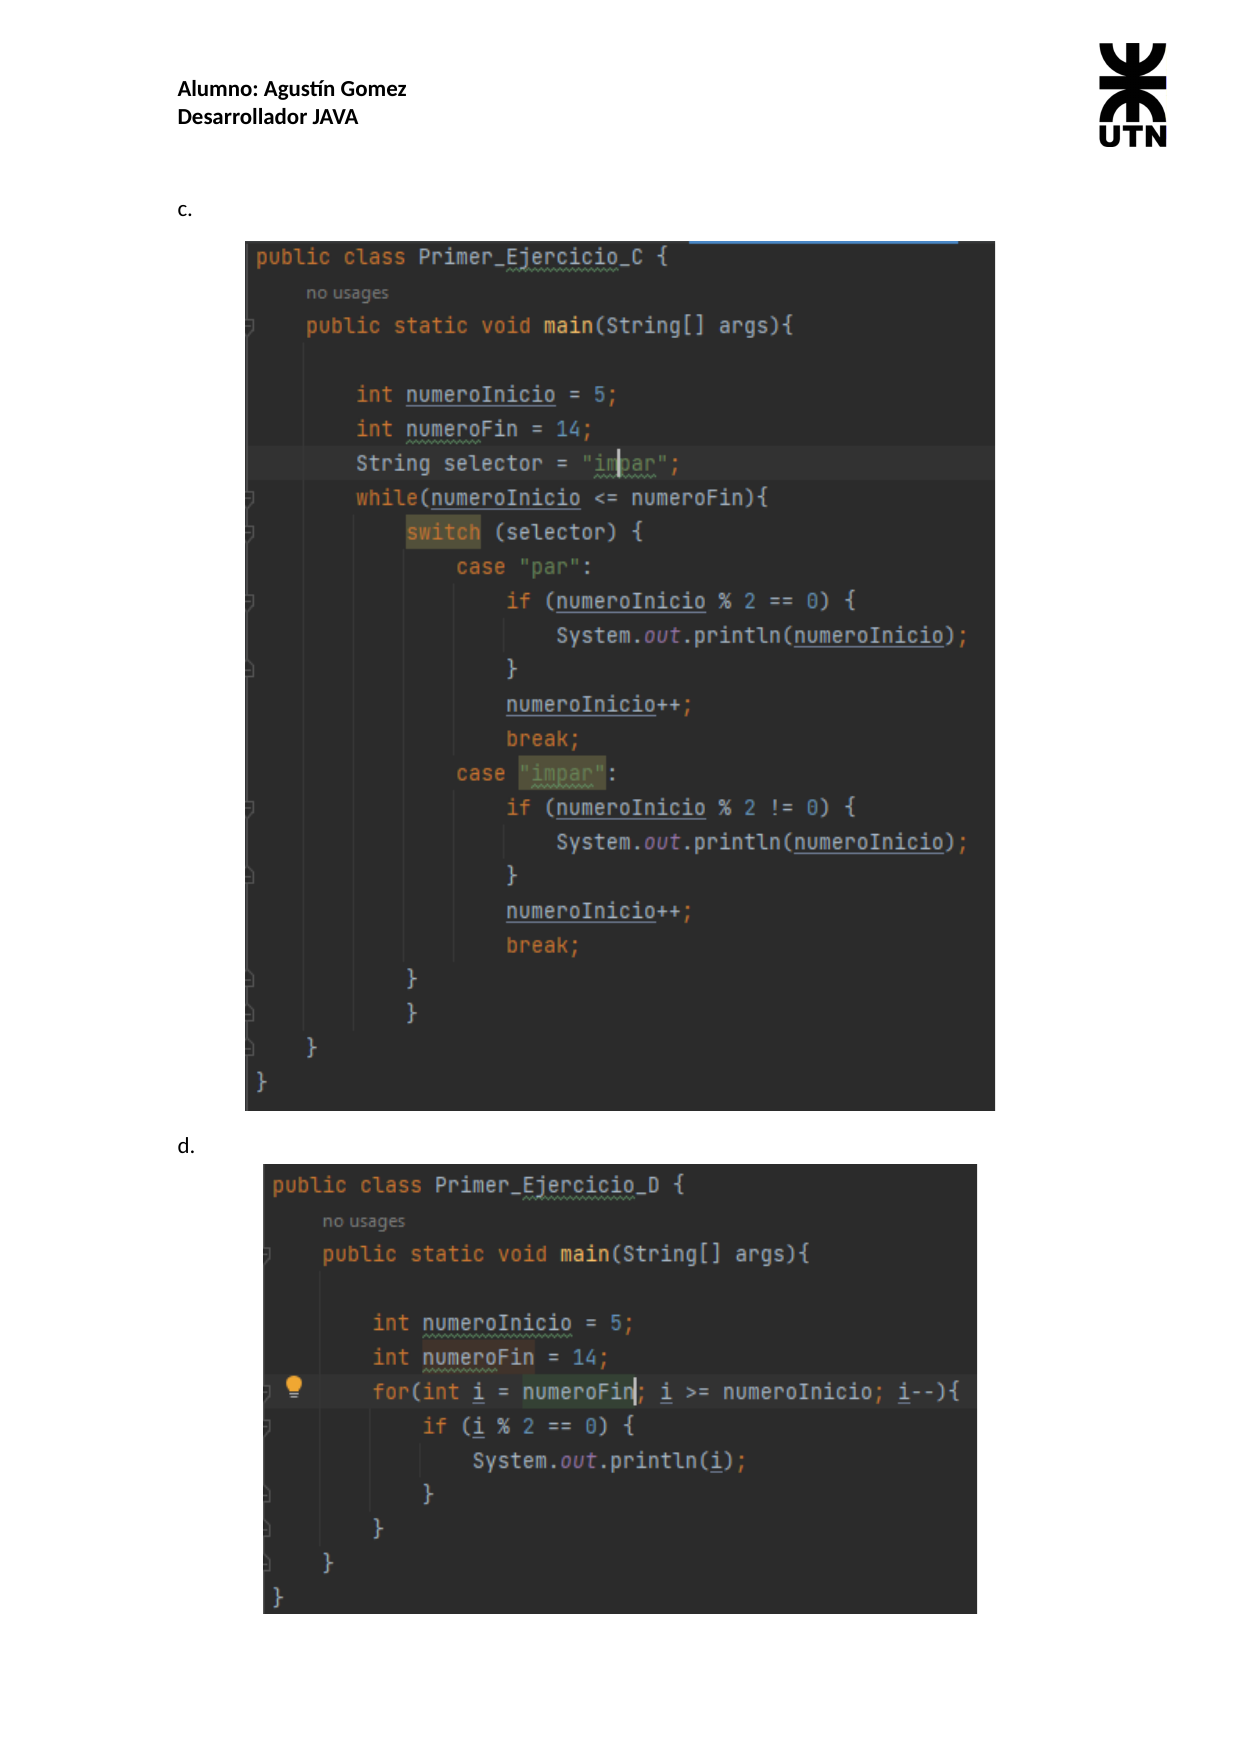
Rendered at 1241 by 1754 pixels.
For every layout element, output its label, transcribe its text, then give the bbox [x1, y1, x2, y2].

text c. [177, 194, 1063, 222]
picture [1081, 43, 1185, 147]
picture [245, 241, 995, 1111]
picture [263, 1164, 978, 1614]
